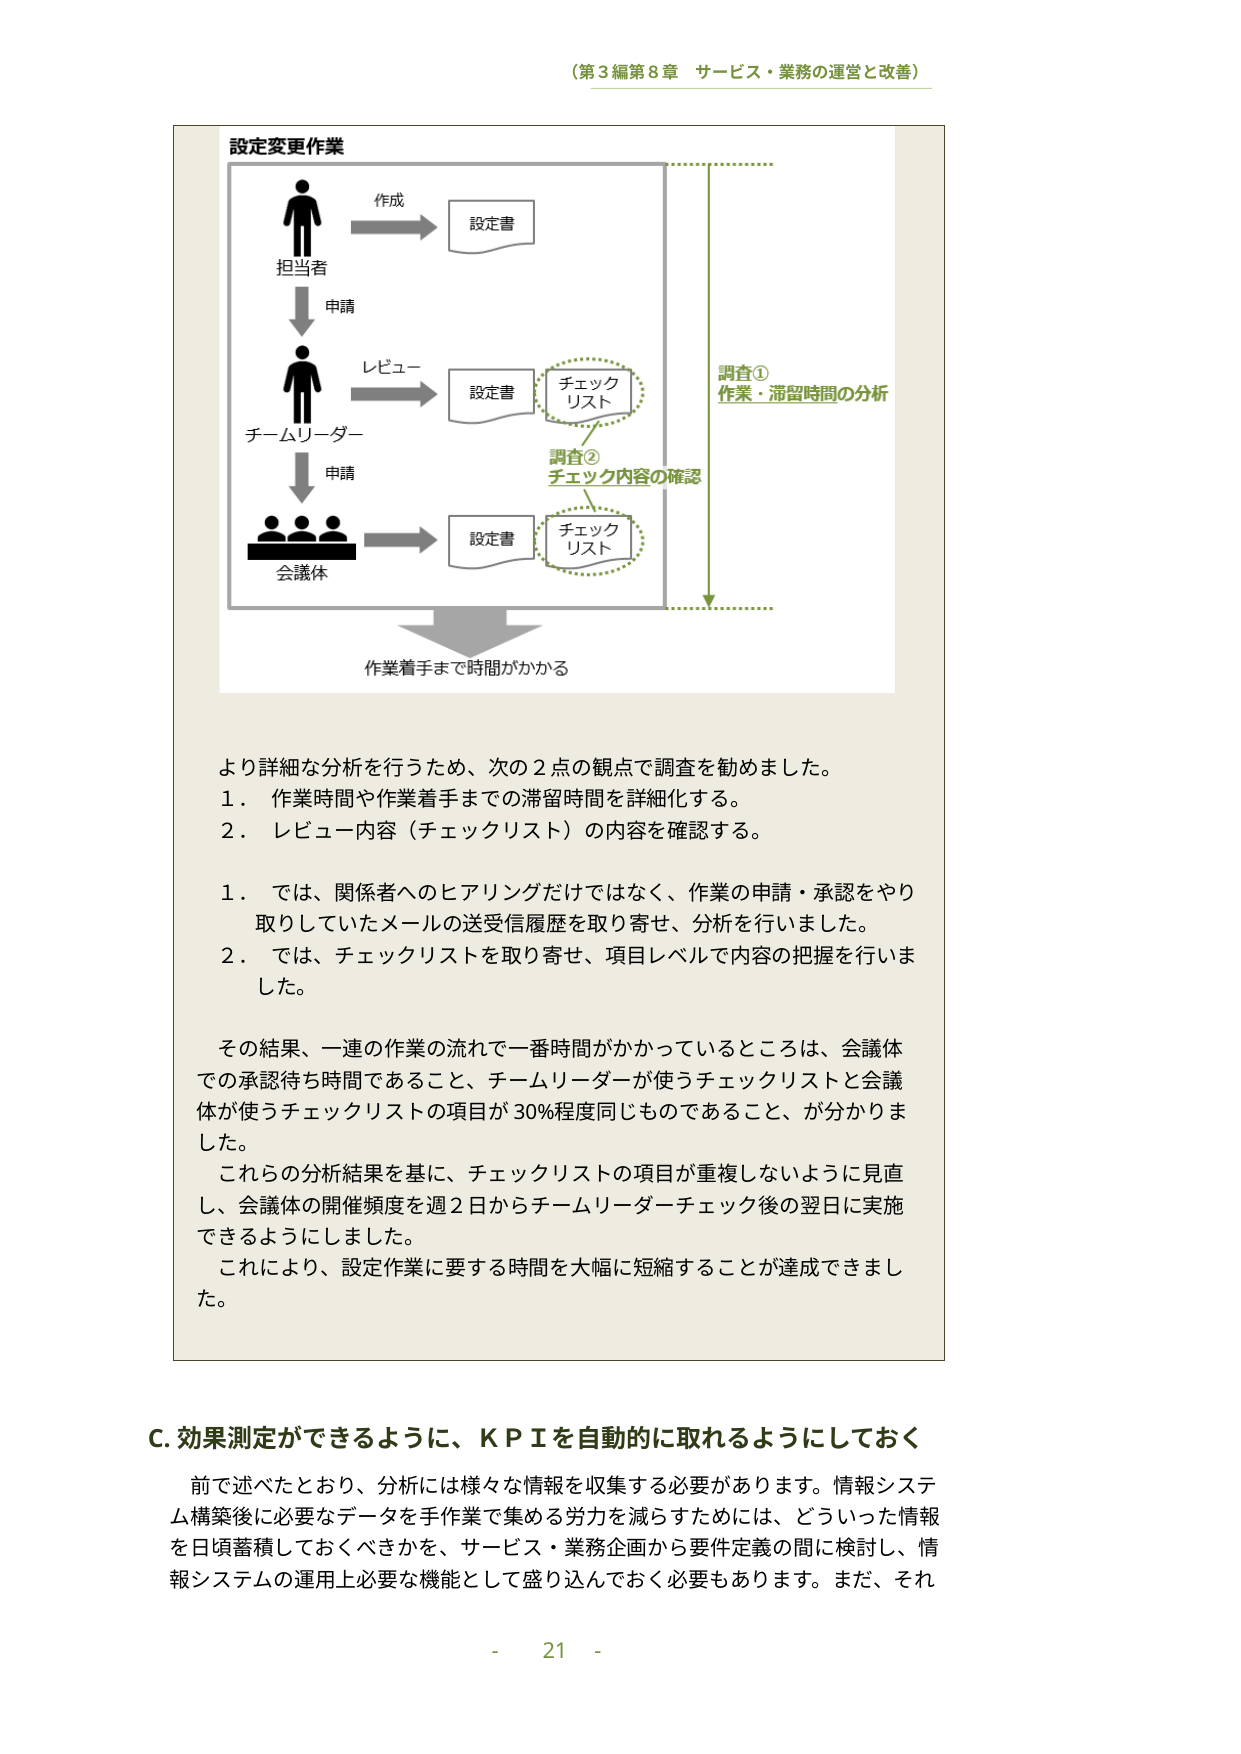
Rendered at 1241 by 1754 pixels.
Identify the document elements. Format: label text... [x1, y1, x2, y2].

picture [217, 126, 899, 693]
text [169, 1469, 945, 1594]
subtitle 効果測定ができるように、ＫＰＩを自動的に取れるようにしておく [148, 1424, 945, 1453]
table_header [174, 126, 944, 1360]
